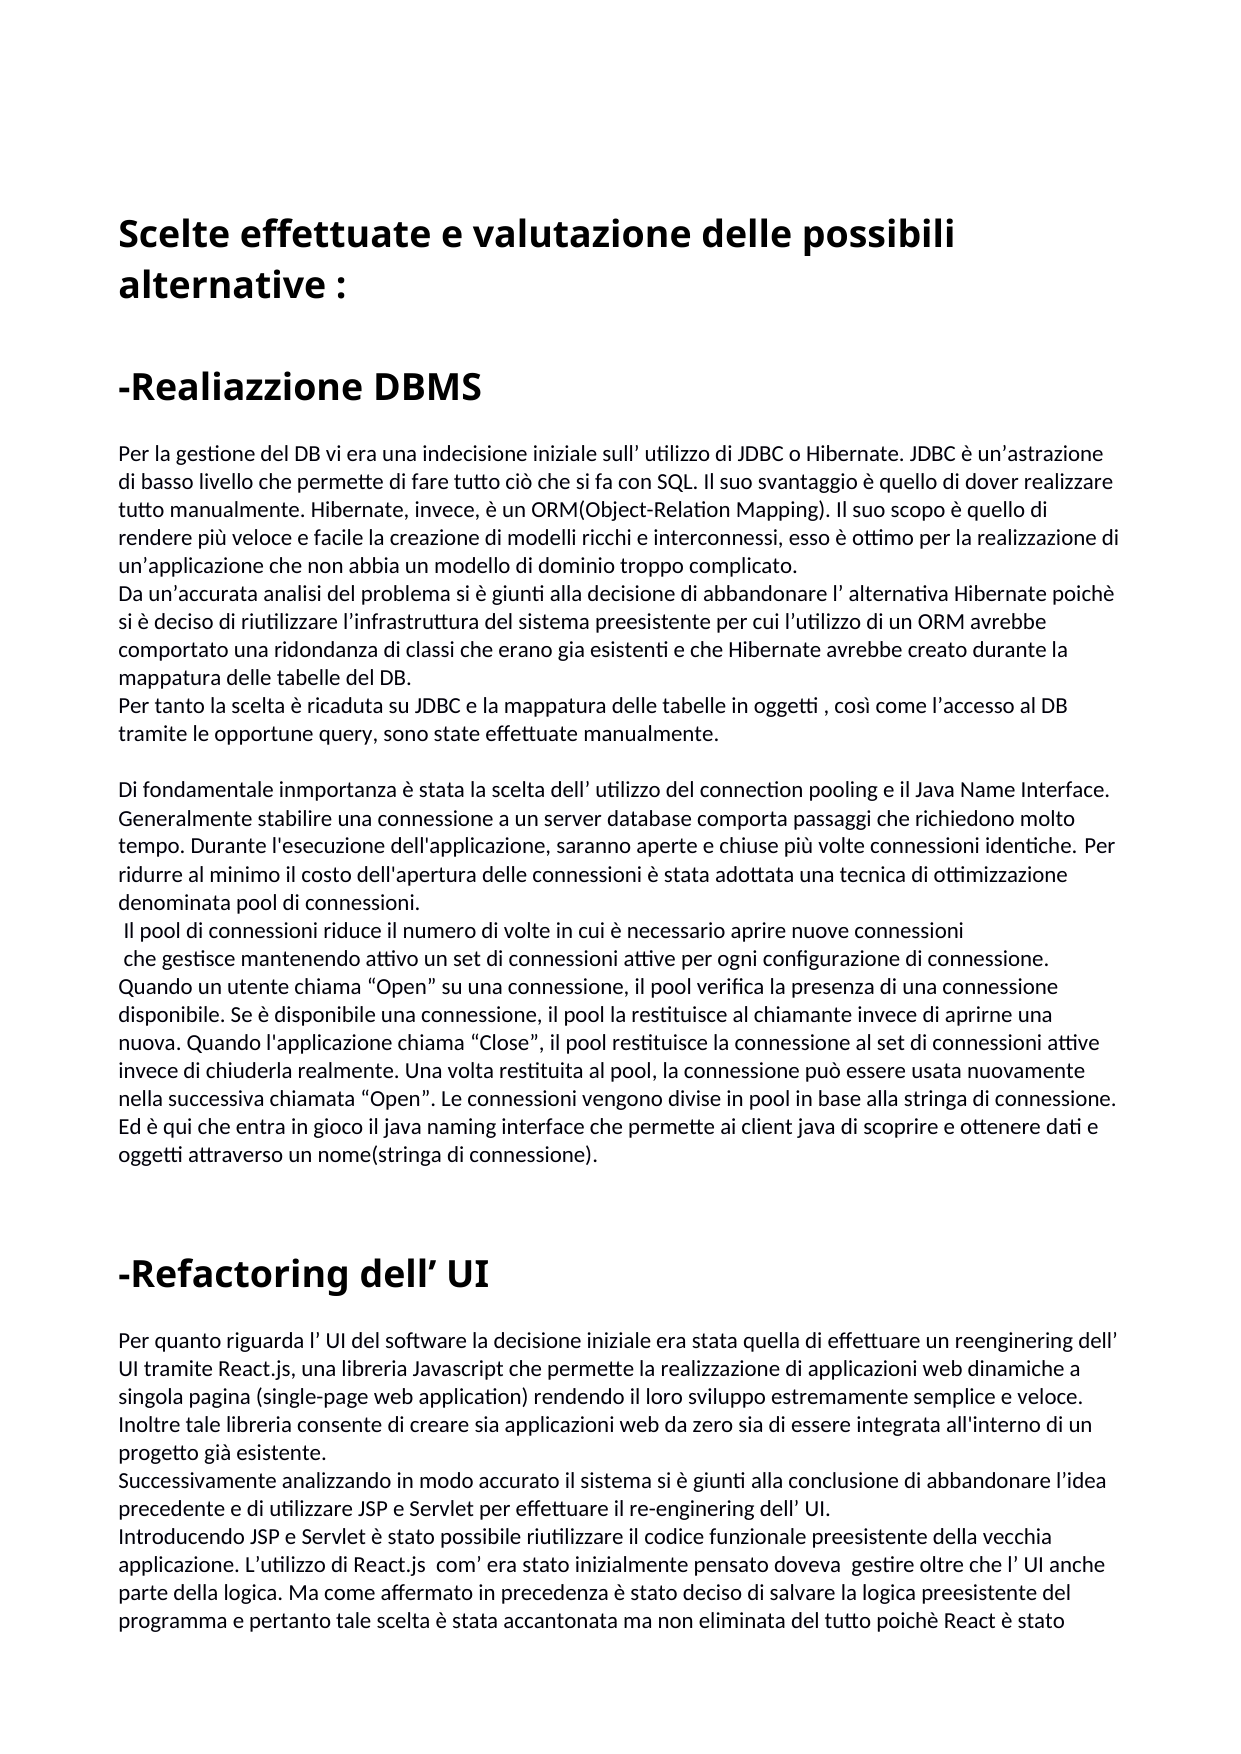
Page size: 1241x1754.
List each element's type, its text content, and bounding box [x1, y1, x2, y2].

text Di fondamentale inmportanza è stata la scelta dell’ utilizzo del connection pooling e il Java Name Interface. Generalmente stabilire una connessione a un server database comporta passaggi che richiedono molto tempo. Durante l'esecuzione dell'applicazione, saranno aperte e chiuse più volte connessioni identiche. Per ridurre al minimo il costo dell'apertura delle connessioni è stata adottata una tecnica di ottimizzazione denominata pool di connessioni. [118, 776, 1122, 916]
text Da un’accurata analisi del problema si è giunti alla decisione di abbandonare l’ alternativa Hibernate poichè si è deciso di riutilizzare l’infrastruttura del sistema preesistente per cui l’utilizzo di un ORM avrebbe comportato una ridondanza di classi che erano gia esistenti e che Hibernate avrebbe creato durante la mappatura delle tabelle del DB. [118, 579, 1122, 692]
text che gestisce mantenendo attivo un set di connessioni attive per ogni configurazione di connessione. Quando un utente chiama “Open” su una connessione, il pool verifica la presenza di una connessione disponibile. Se è disponibile una connessione, il pool la restituisce al chiamante invece di aprirne una nuova. Quando l'applicazione chiama “Close”, il pool restituisce la connessione al set di connessioni attive invece di chiuderla realmente. Una volta restituita al pool, la connessione può essere usata nuovamente nella successiva chiamata “Open”. Le connessioni vengono divise in pool in base alla stringa di connessione. Ed è qui che entra in gioco il java naming interface che permette ai client java di scoprire e ottenere dati e oggetti attraverso un nome(stringa di connessione). [118, 944, 1122, 1168]
text -Refactoring dell’ UI [118, 1247, 1122, 1298]
text -Realiazzione DBMS [118, 360, 1122, 411]
text Per tanto la scelta è ricaduta su JDBC e la mappatura delle tabelle in oggetti , così come l’accesso al DB tramite le opportune query, sono state effettuate manualmente. [118, 692, 1122, 748]
text Per la gestione del DB vi era una indecisione iniziale sull’ utilizzo di JDBC o Hibernate. JDBC è un’astrazione di basso livello che permette di fare tutto ciò che si fa con SQL. Il suo svantaggio è quello di dover realizzare tutto manualmente. Hibernate, invece, è un ORM(Object-Relation Mapping). Il suo scopo è quello di rendere più veloce e facile la creazione di modelli ricchi e interconnessi, esso è ottimo per la realizzazione di un’applicazione che non abbia un modello di dominio troppo complicato. [118, 439, 1122, 579]
text Per quanto riguarda l’ UI del software la decisione iniziale era stata quella di effettuare un reenginering dell’ UI tramite React.js, una libreria Javascript che permette la realizzazione di applicazioni web dinamiche a singola pagina (single-page web application) rendendo il loro sviluppo estremamente semplice e veloce. Inoltre tale libreria consente di creare sia applicazioni web da zero sia di essere integrata all'interno di un progetto già esistente. [118, 1326, 1122, 1466]
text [118, 1522, 1122, 1634]
text Scelte effettuate e valutazione delle possibili alternative : [118, 207, 1122, 309]
text Il pool di connessioni riduce il numero di volte in cui è necessario aprire nuove connessioni [118, 916, 1122, 944]
text Successivamente analizzando in modo accurato il sistema si è giunti alla conclusione di abbandonare l’idea precedente e di utilizzare JSP e Servlet per effettuare il re-enginering dell’ UI. [118, 1466, 1122, 1522]
